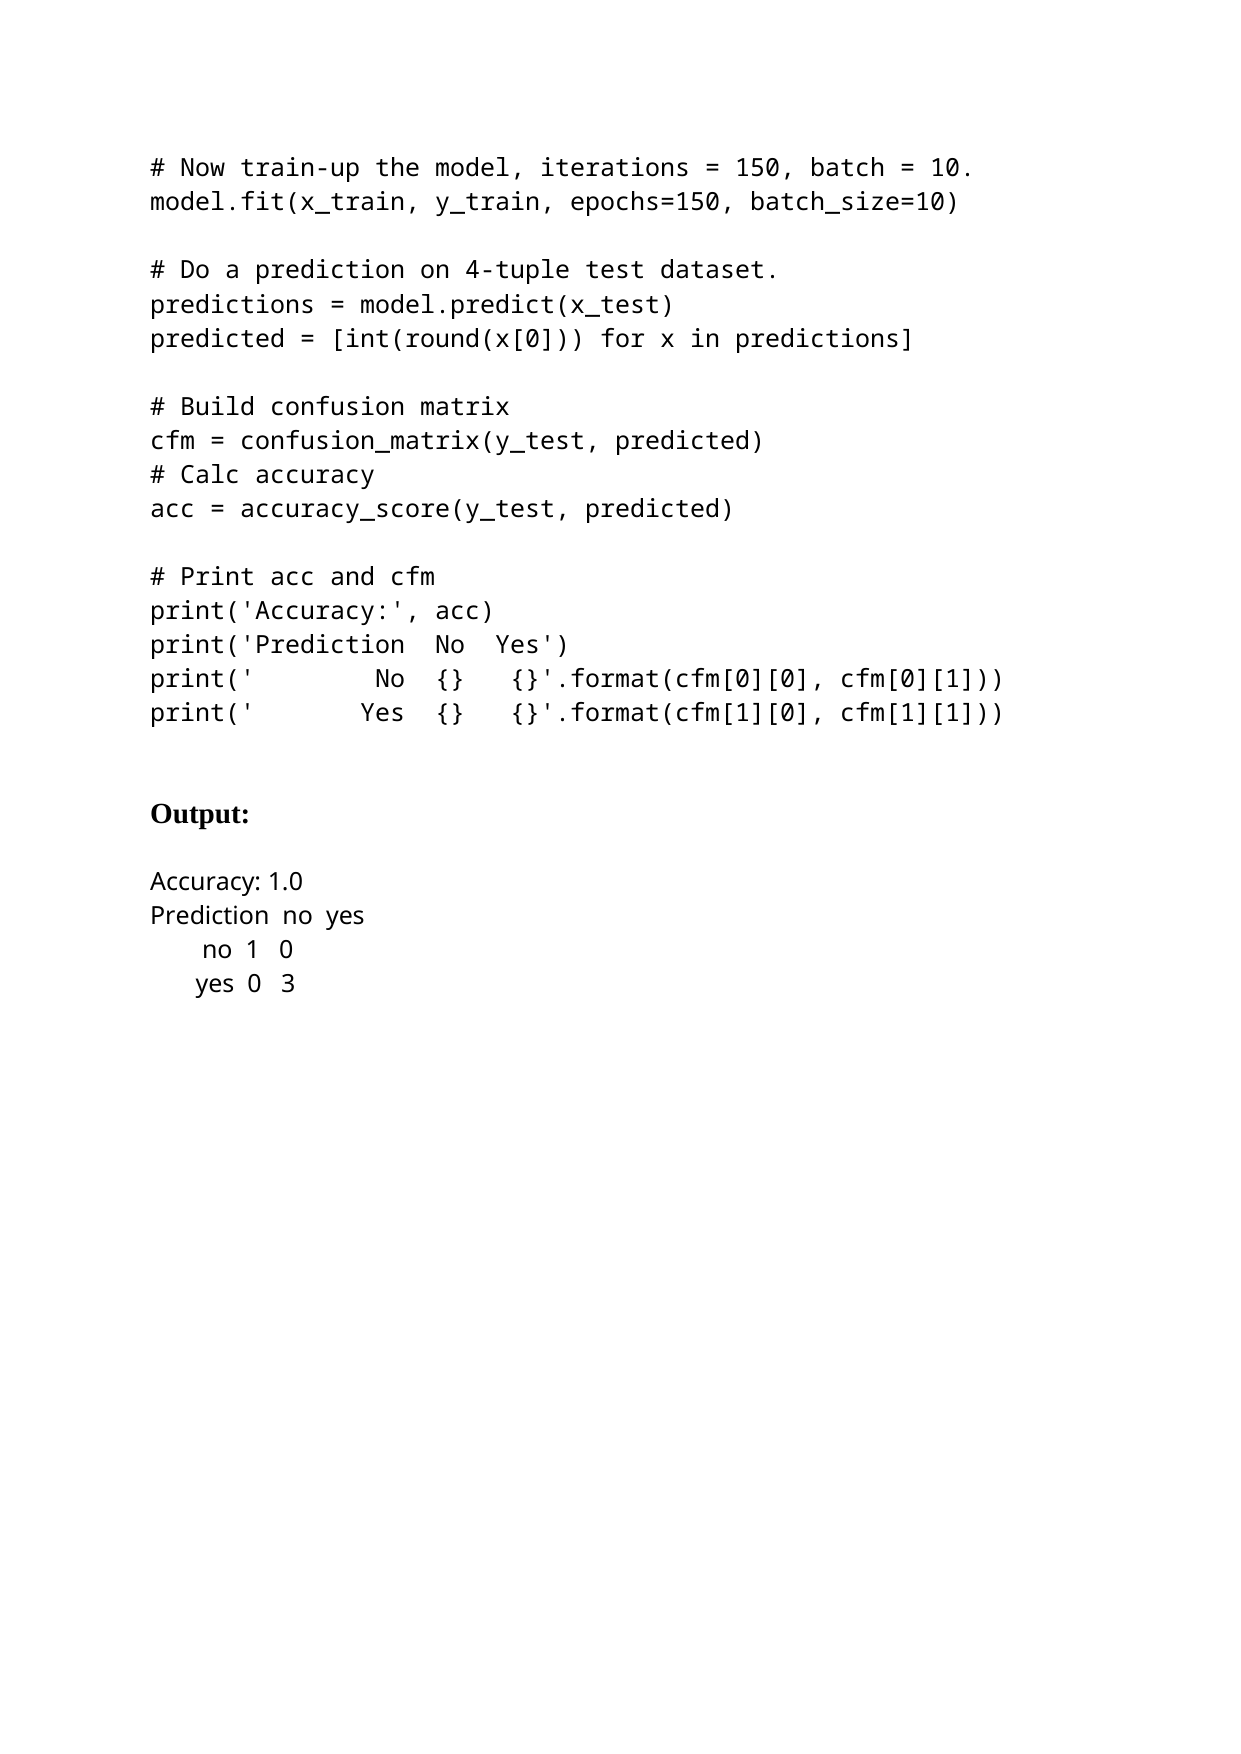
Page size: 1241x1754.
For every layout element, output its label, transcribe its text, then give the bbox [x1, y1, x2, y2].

text model.fit(x_train, y_train, epochs=150, batch_size=10) [150, 184, 1090, 218]
text no 1 0 [150, 932, 1090, 966]
text print(' Yes {} {}'.format(cfm[1][0], cfm[1][1])) [150, 695, 1090, 729]
text predicted = [int(round(x[0])) for x in predictions] [150, 320, 1090, 354]
text # Print acc and cfm [150, 559, 1090, 593]
text cfm = confusion_matrix(y_test, predicted) [150, 422, 1090, 457]
text print('Accuracy:', acc) [150, 593, 1090, 627]
text print('Prediction No Yes') [150, 627, 1090, 661]
text Prediction no yes [150, 898, 1090, 932]
text # Now train-up the model, iterations = 150, batch = 10. [150, 150, 1090, 184]
text predictions = model.predict(x_test) [150, 286, 1090, 320]
text print(' No {} {}'.format(cfm[0][0], cfm[0][1])) [150, 661, 1090, 695]
text acc = accuracy_score(y_test, predicted) [150, 491, 1090, 525]
text # Calc accuracy [150, 457, 1090, 491]
text yes 0 3 [150, 966, 1090, 1000]
text # Build confusion matrix [150, 388, 1090, 422]
text Output: Accuracy: 1.0 [150, 797, 1090, 898]
text # Do a prediction on 4-tuple test dataset. [150, 252, 1090, 286]
